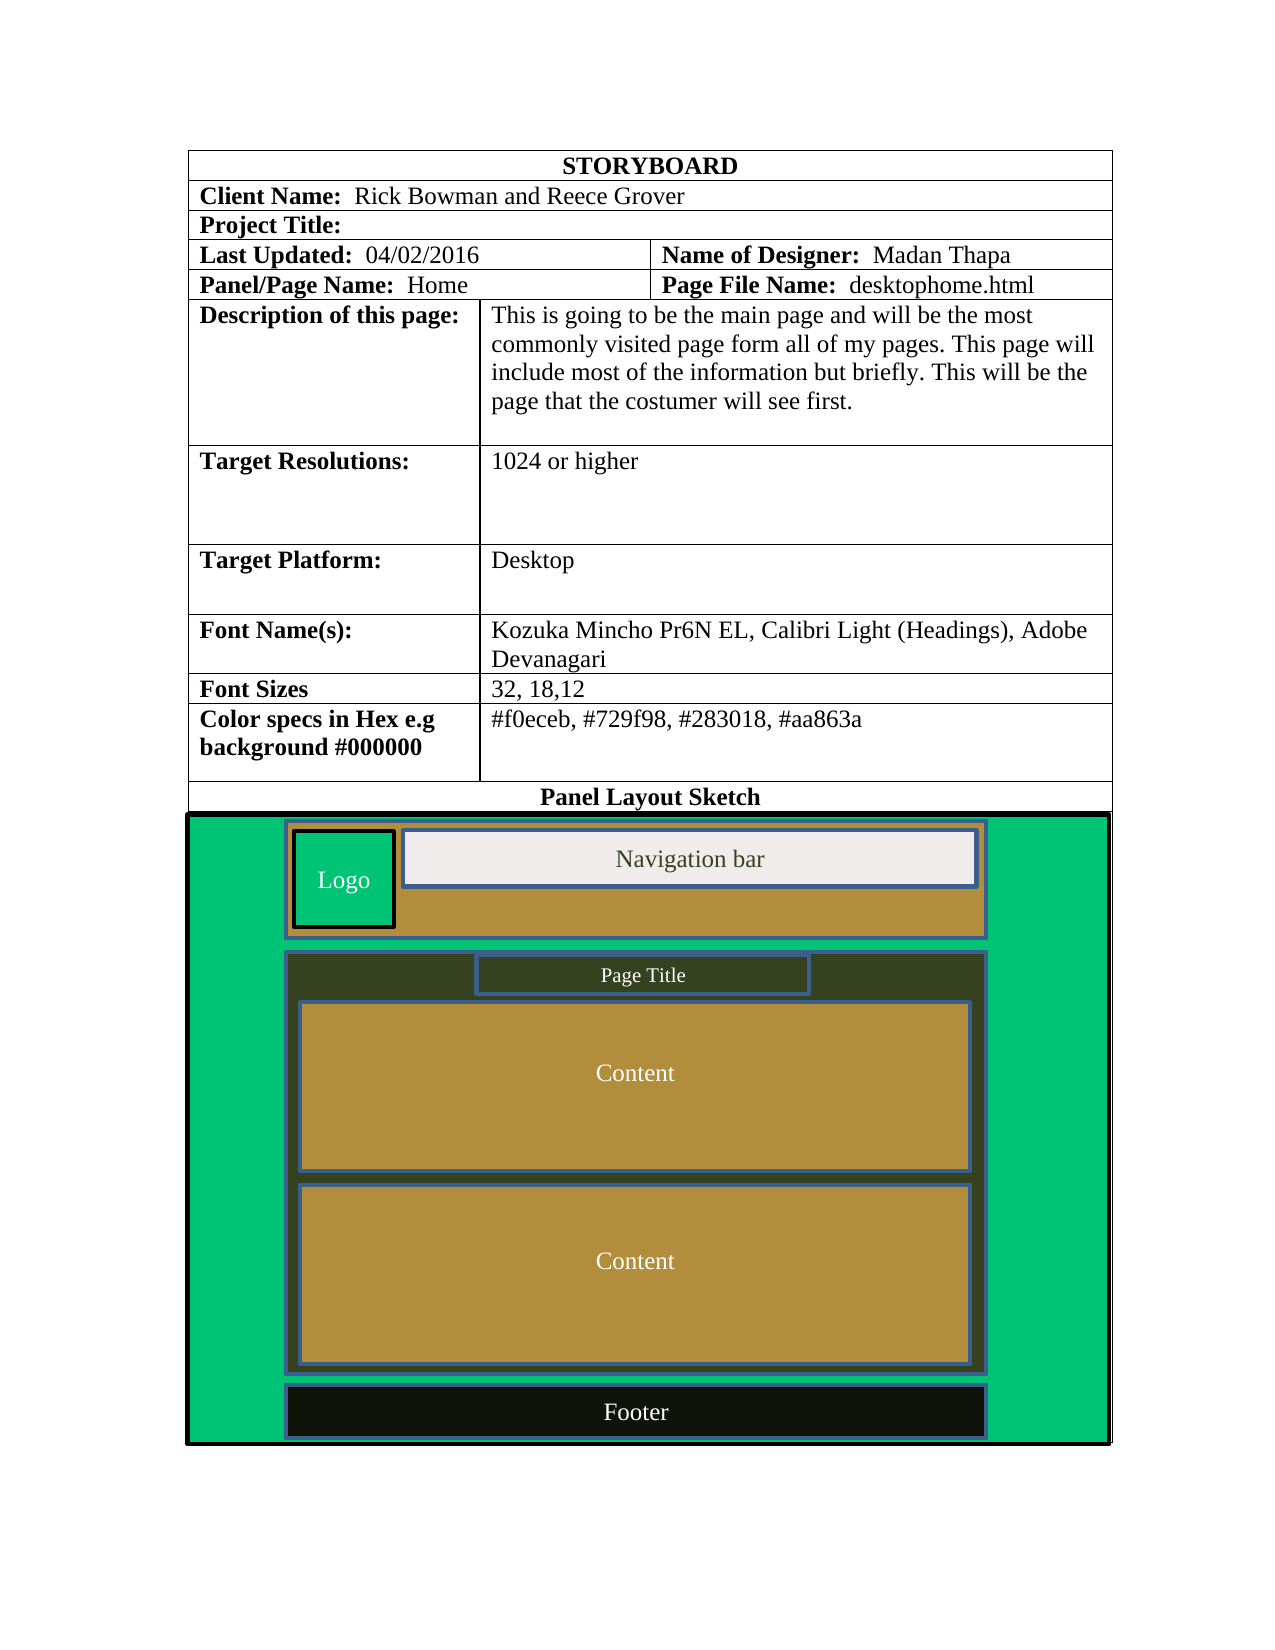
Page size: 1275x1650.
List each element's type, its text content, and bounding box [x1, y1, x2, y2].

table_cell Page File Name: desktophome.html [651, 270, 1112, 299]
table_cell Color specs in Hex e.g background #000000 [189, 704, 479, 781]
table_cell Name of Designer: Madan Thapa [651, 240, 1112, 269]
table_cell Target Platform: [189, 545, 479, 614]
table_cell Kozuka Mincho Pr6N EL, Calibri Light (Headings), Adobe Devanagari [481, 615, 1112, 673]
table_cell Font Sizes [189, 674, 479, 703]
table_cell This is going to be the main page and will be the most commonly visited page form all of my pages. This page will include most of the information but briefly. This will be the page that the costumer will see first. [481, 300, 1112, 445]
table_cell Panel/Page Name: Home [189, 270, 650, 299]
table_cell Panel Layout Sketch [189, 782, 1112, 811]
table_cell Last Updated: 04/02/2016 [189, 240, 650, 269]
table_cell Target Resolutions: [189, 446, 479, 544]
table_cell #f0eceb, #729f98, #283018, #aa863a [481, 704, 1112, 781]
table_cell Client Name: Rick Bowman and Reece Grover [189, 181, 1112, 209]
table_header STORYBOARD [189, 151, 1112, 180]
table_cell Description of this page: [189, 300, 479, 445]
table_cell Font Name(s): [189, 615, 479, 673]
table_cell 32, 18,12 [481, 674, 1112, 703]
table_cell Project Title: [189, 211, 1112, 239]
table_cell 1024 or higher [481, 446, 1112, 544]
table_cell Desktop [481, 545, 1112, 614]
